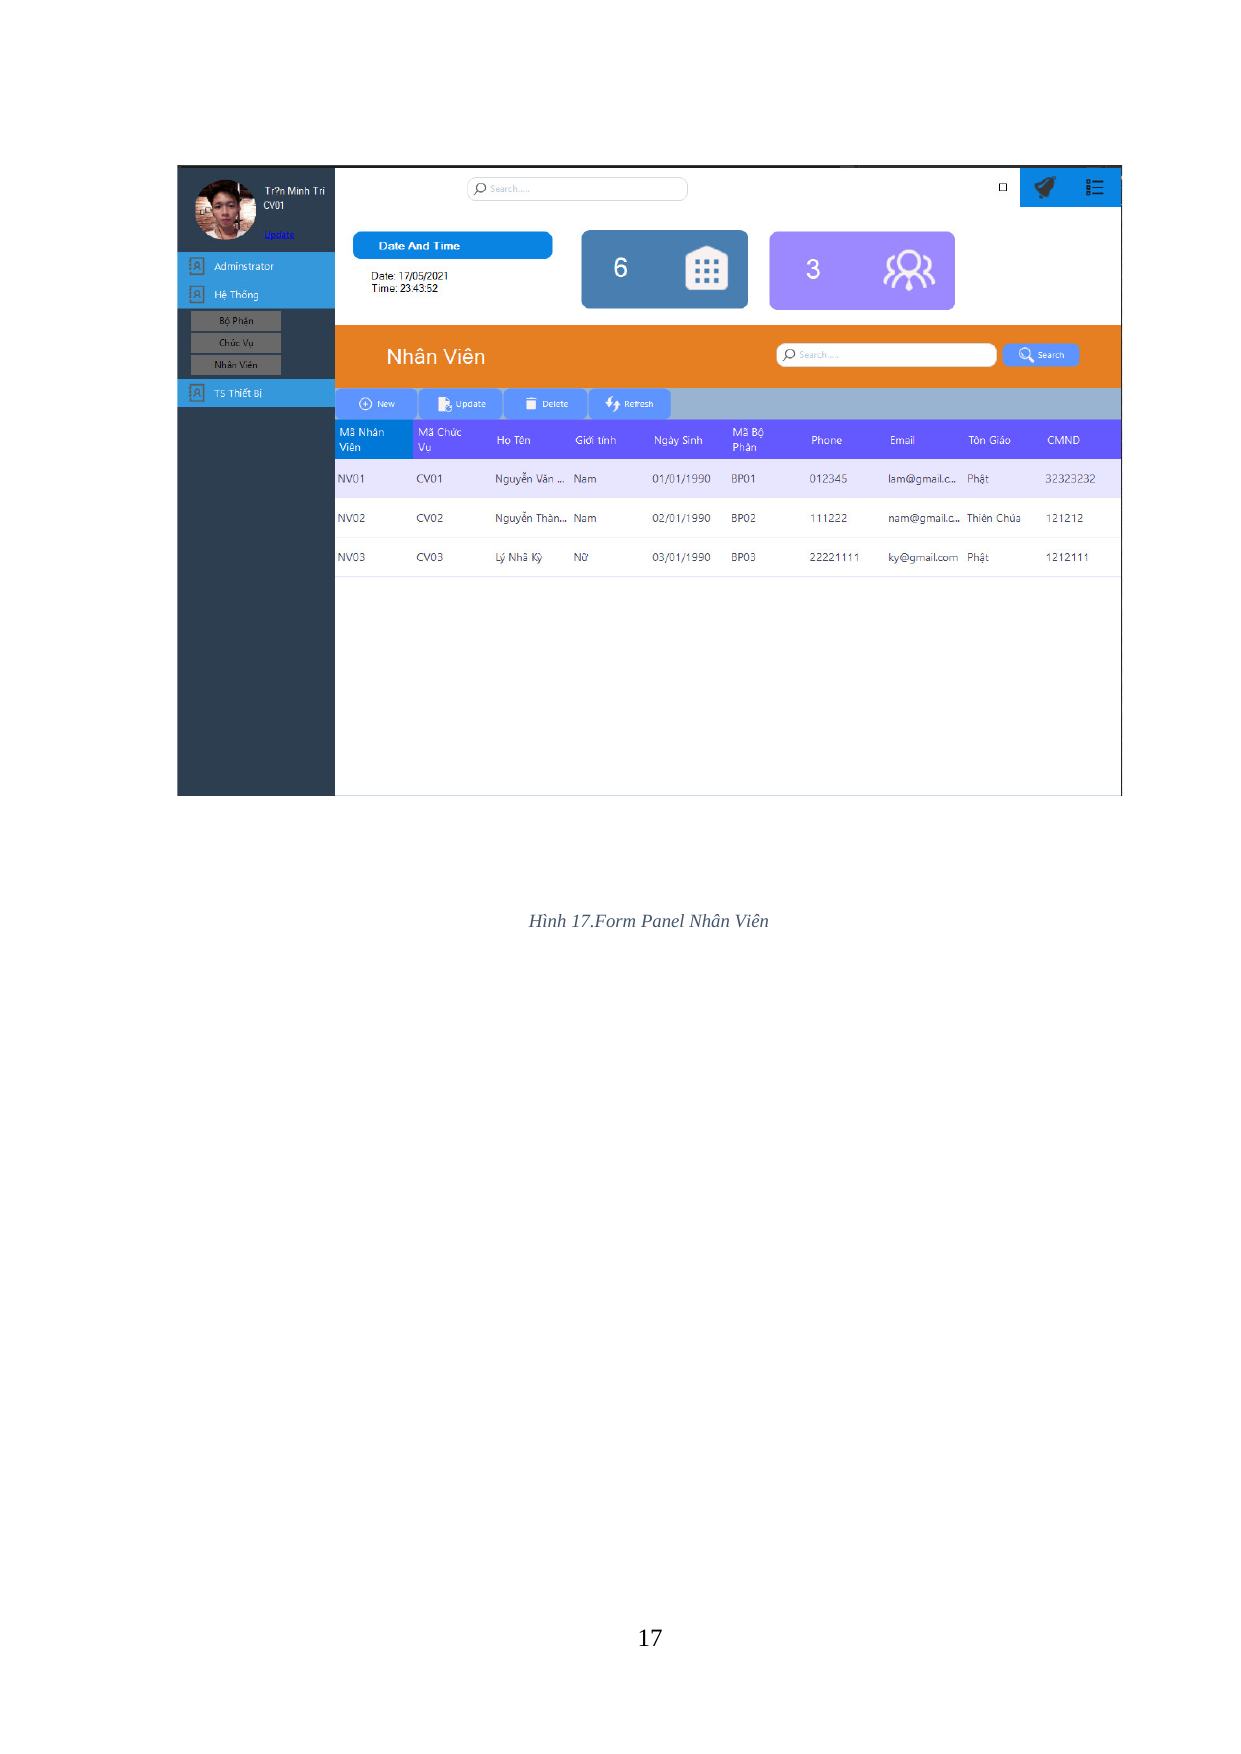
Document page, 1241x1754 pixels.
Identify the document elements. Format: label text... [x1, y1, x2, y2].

picture [177, 165, 1123, 796]
